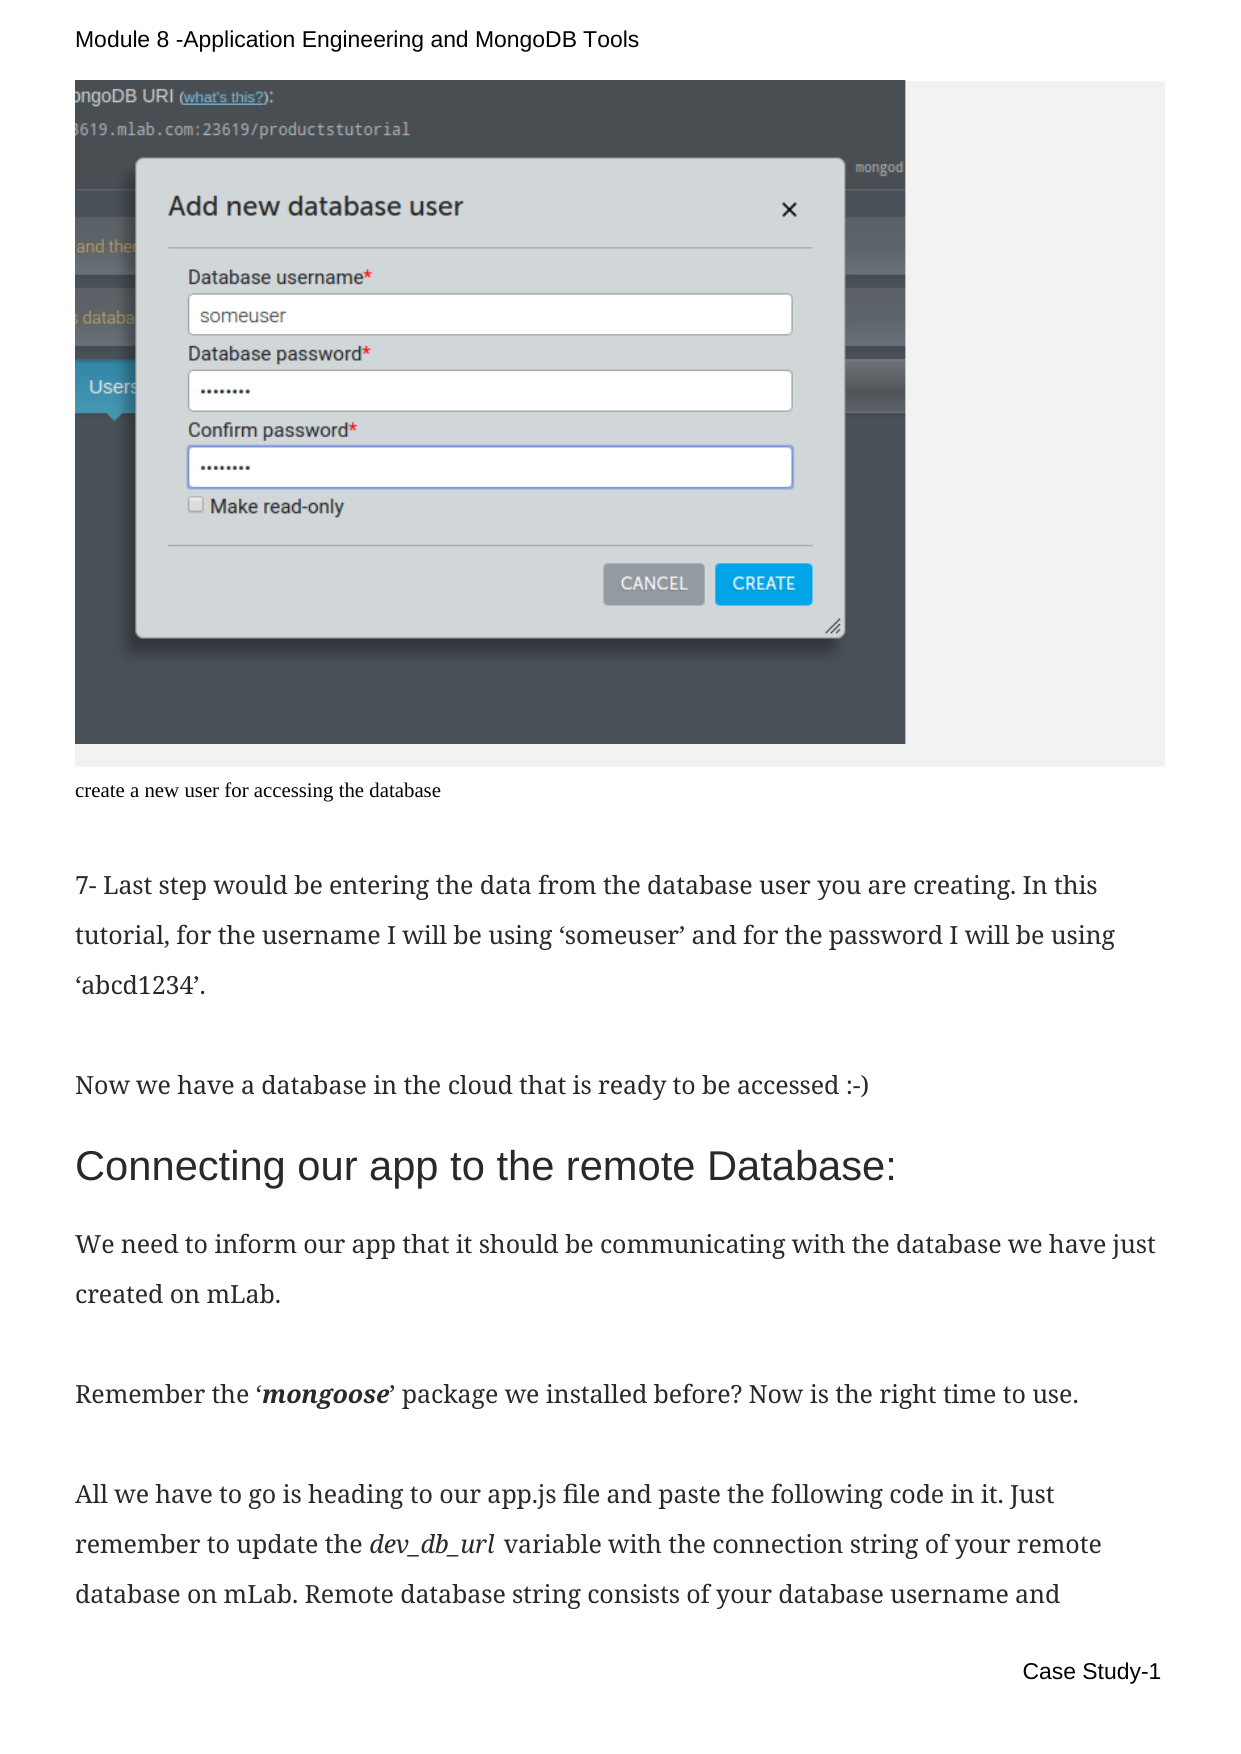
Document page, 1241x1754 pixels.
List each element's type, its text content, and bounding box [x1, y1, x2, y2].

text 7- Last step would be entering the data from the database user you are creating. In this tutorial, for the username I will be using ‘someuser’ and for the password I will be using ‘abcd1234’. [75, 852, 1165, 1002]
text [75, 1461, 1165, 1611]
text Remember the ‘mongoose’ package we installed before? Now is the right time to use. [75, 1361, 1165, 1411]
text We need to inform our app that it should be communicating with the database we have just created on mLab. [75, 1211, 1165, 1311]
text Now we have a database in the cloud that is ready to be accessed :-) [75, 1052, 1165, 1102]
text create a new user for accessing the database [75, 778, 1165, 802]
picture [75, 80, 906, 744]
text Connecting our app to the remote Database: [75, 1133, 1165, 1189]
